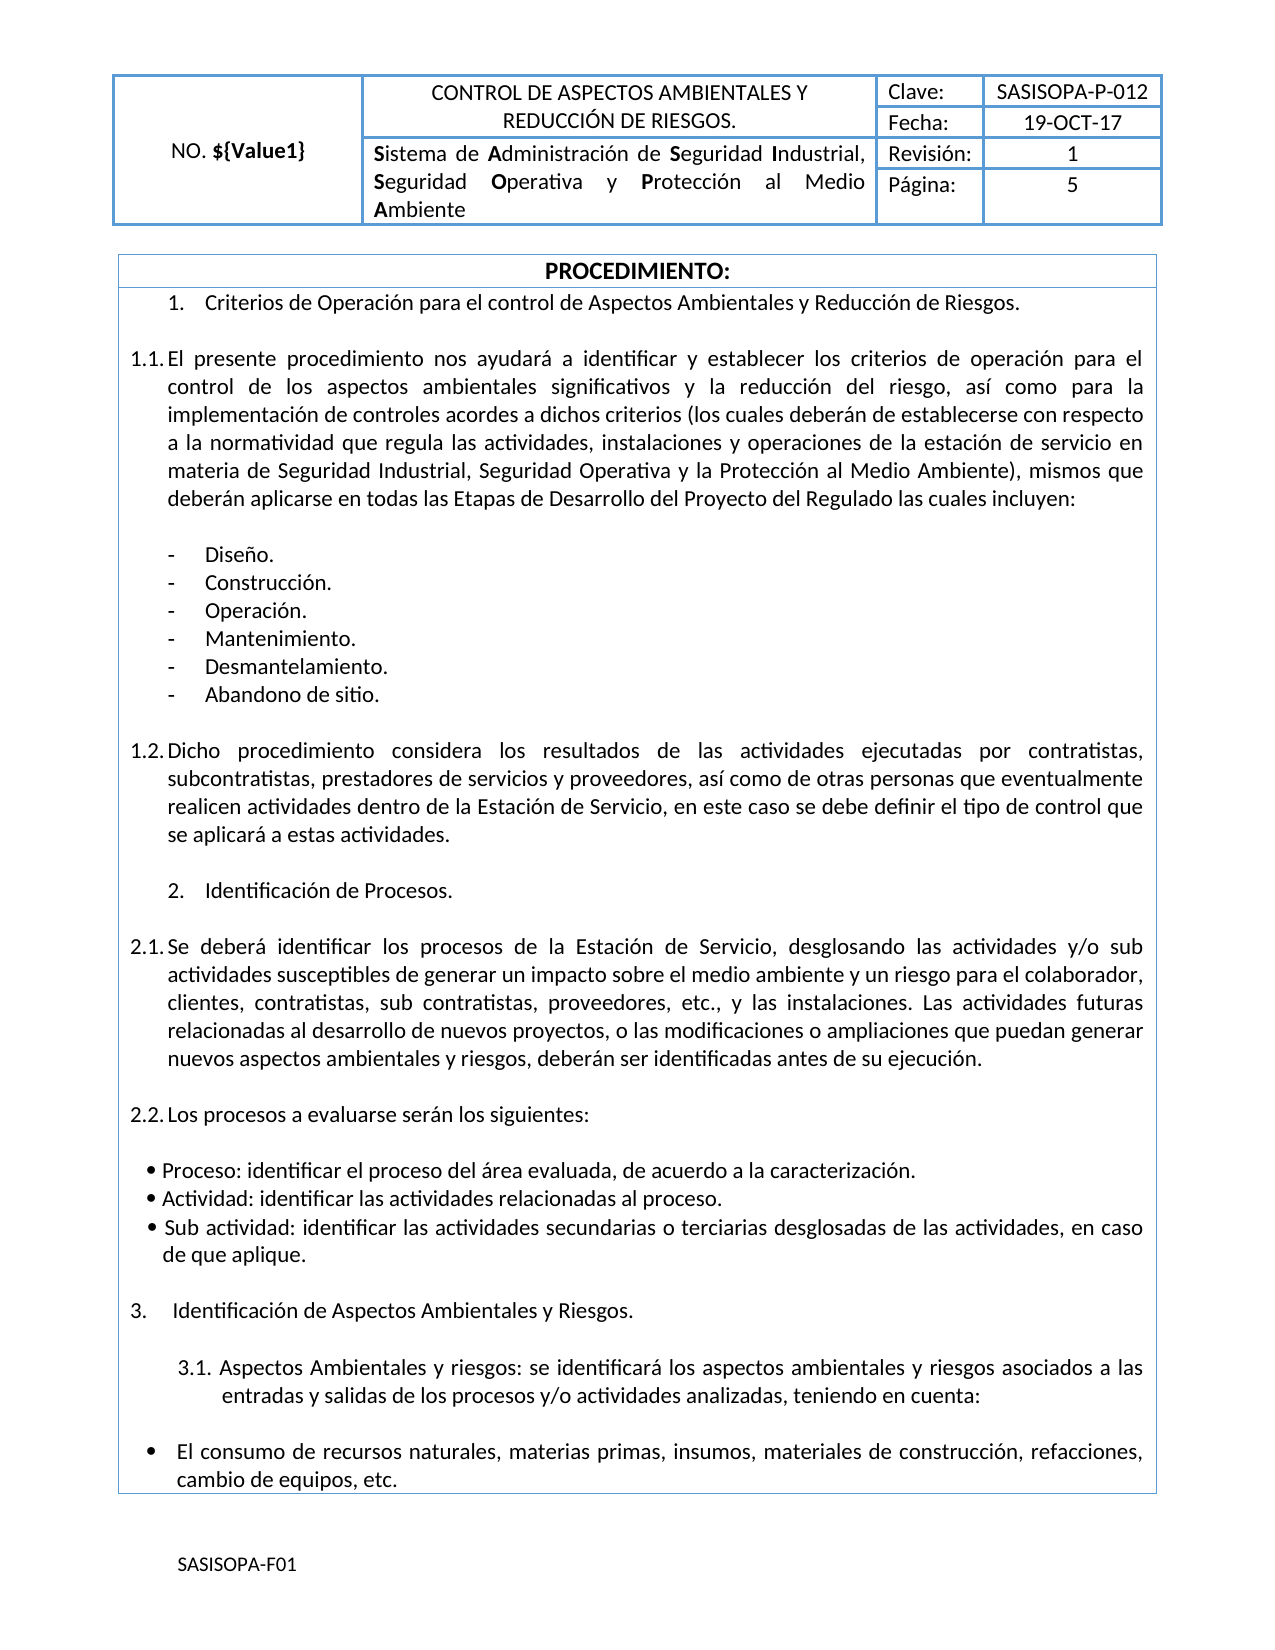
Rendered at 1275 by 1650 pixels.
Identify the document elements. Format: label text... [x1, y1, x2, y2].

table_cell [119, 288, 1156, 1493]
table_cell PROCEDIMIENTO: [119, 255, 1156, 287]
